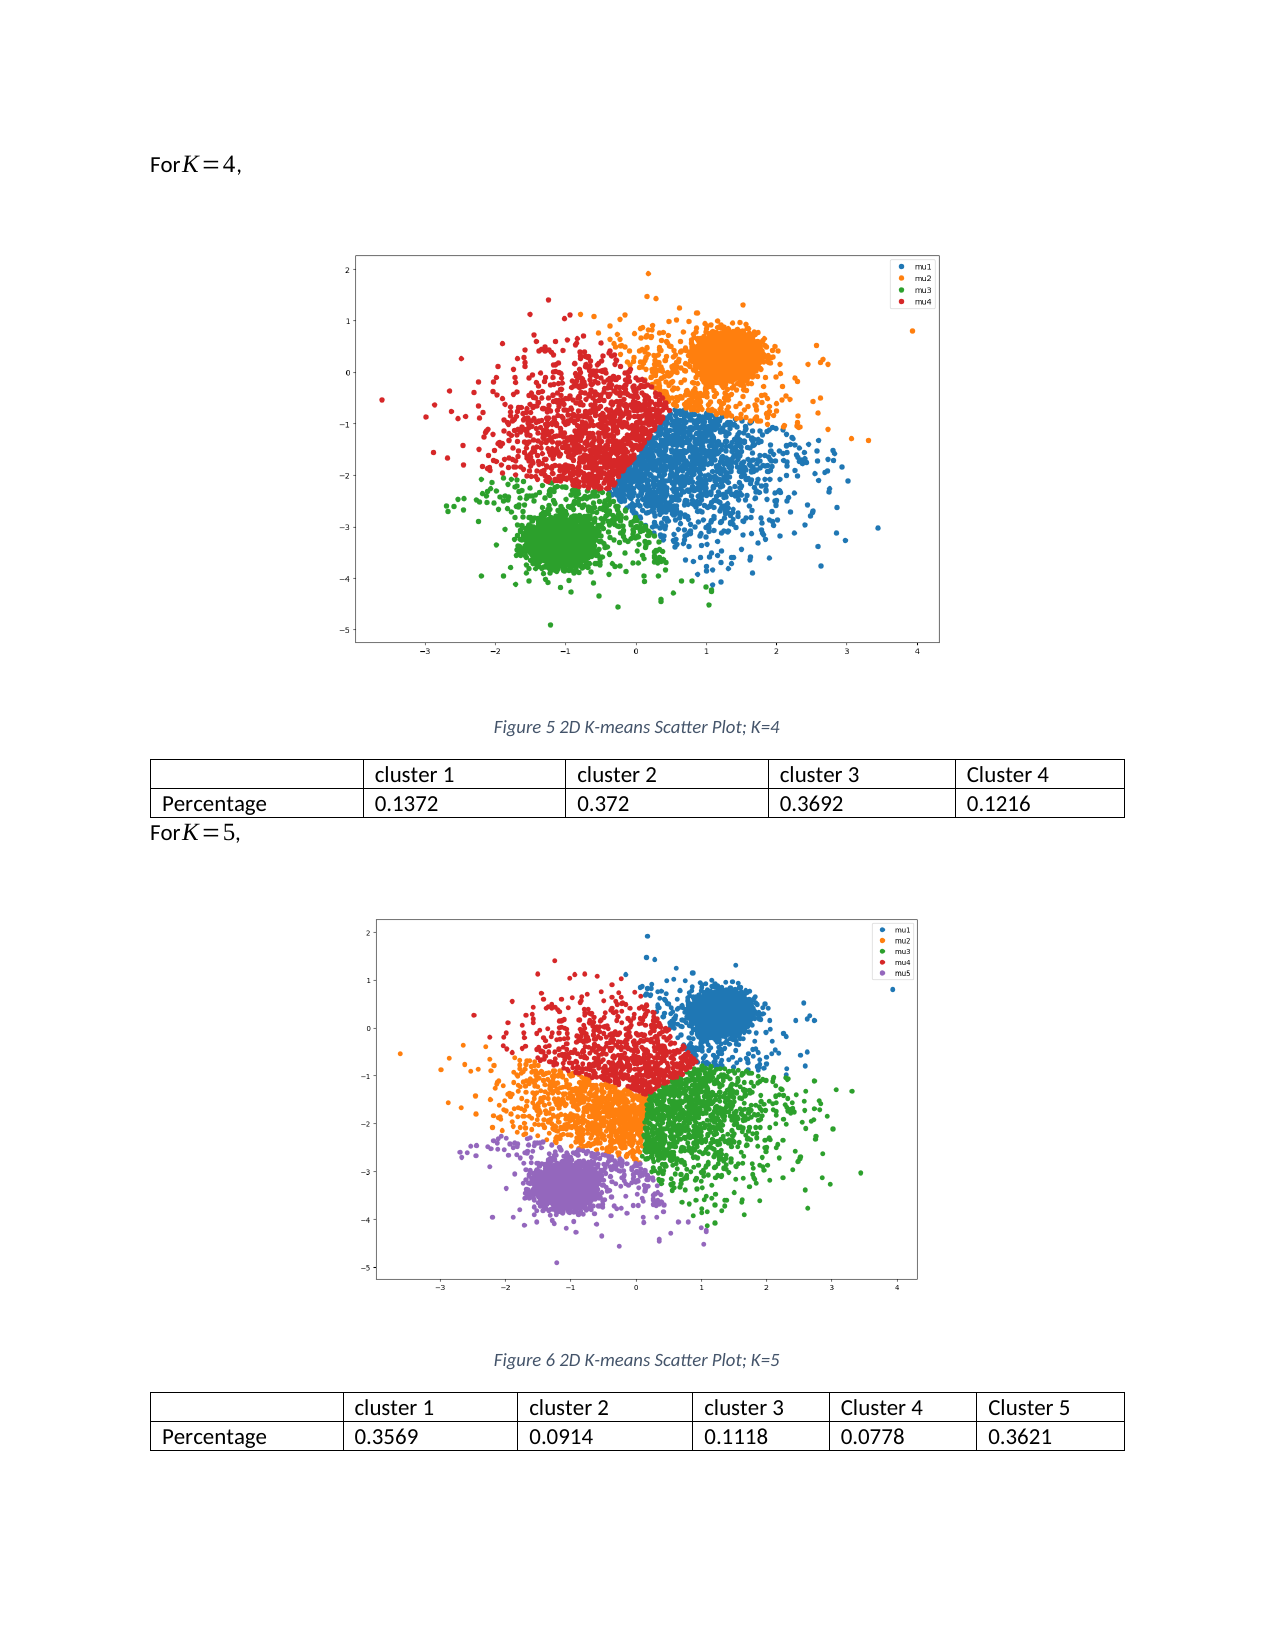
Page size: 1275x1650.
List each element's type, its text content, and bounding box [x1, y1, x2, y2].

table_cell 0.372 [566, 789, 768, 817]
table_cell 0.0914 [518, 1422, 692, 1450]
table_header Cluster 5 [977, 1393, 1124, 1421]
table_header Cluster 4 [956, 760, 1124, 788]
table_cell 0.0778 [830, 1422, 976, 1450]
text Figure 6 2D K-means Scatter Plot; K=5 [150, 1348, 1125, 1371]
table_header cluster 1 [344, 1393, 517, 1421]
table_header cluster 1 [364, 760, 565, 788]
text Figure 5 2D K-means Scatter Plot; K=4 [150, 715, 1125, 738]
picture [288, 865, 987, 1330]
table_cell 0.3692 [769, 789, 955, 817]
table_cell Percentage [151, 1422, 343, 1450]
table_header cluster 3 [769, 760, 955, 788]
table_header Cluster 4 [830, 1393, 976, 1421]
table_cell 0.3569 [344, 1422, 517, 1450]
table_header [151, 760, 363, 788]
table_cell Percentage [151, 789, 363, 817]
table_cell 0.3621 [977, 1422, 1124, 1450]
table_header cluster 2 [518, 1393, 692, 1421]
table_header cluster 3 [693, 1393, 829, 1421]
text For, [150, 150, 1125, 178]
table_header cluster 2 [566, 760, 768, 788]
table_header [151, 1393, 343, 1421]
picture [261, 196, 1014, 697]
table_cell 0.1118 [693, 1422, 829, 1450]
table_cell 0.1216 [956, 789, 1124, 817]
text For, [150, 818, 1125, 846]
table_cell 0.1372 [364, 789, 565, 817]
